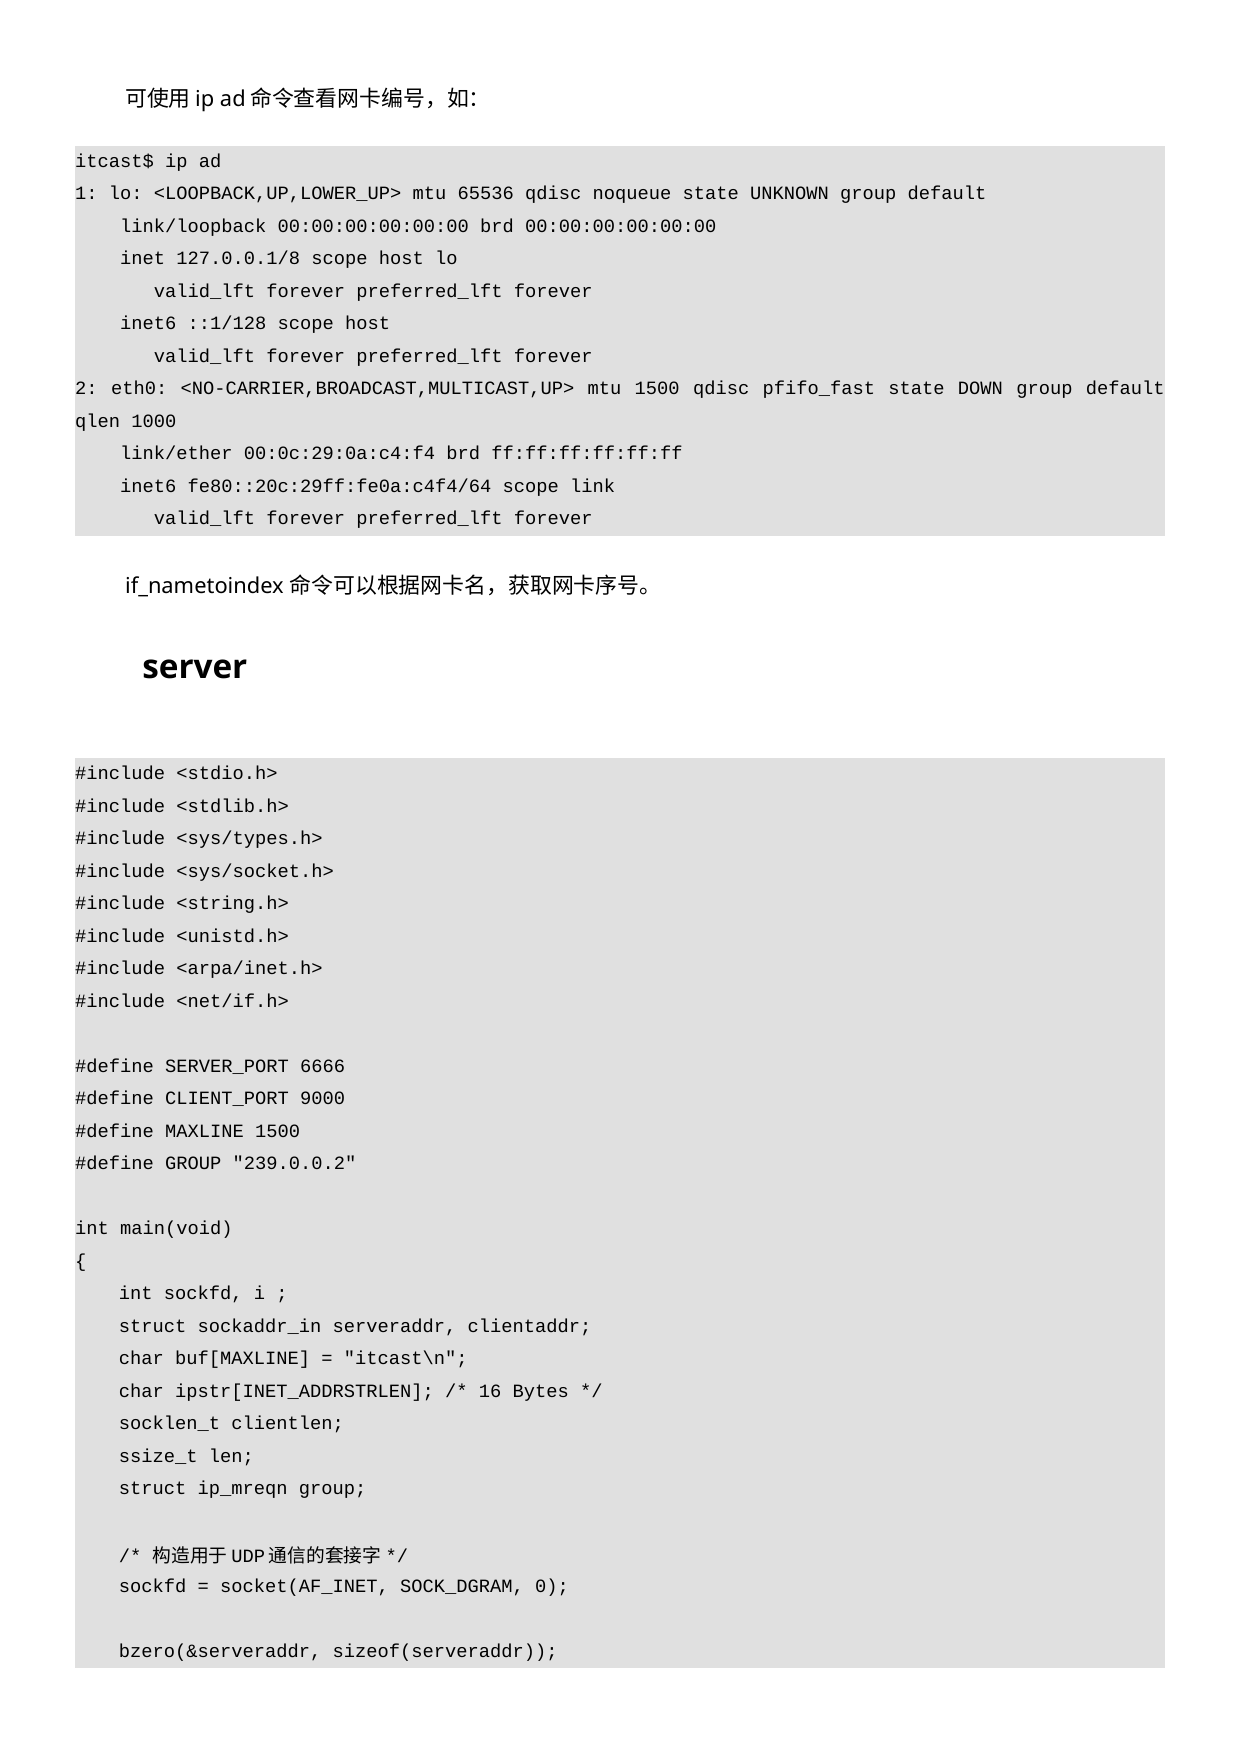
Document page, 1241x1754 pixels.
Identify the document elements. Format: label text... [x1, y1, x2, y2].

text #include <stdlib.h> [75, 791, 1165, 823]
text 2: eth0: <NO-CARRIER,BROADCAST,MULTICAST,UP> mtu 1500 qdisc pfifo_fast state DOWN group default qlen 1000 [75, 400, 1165, 438]
text link/ether 00:0c:29:0a:c4:f4 brd ff:ff:ff:ff:ff:ff [75, 438, 1165, 471]
text { [75, 1246, 1165, 1278]
text sockfd = socket(AF_INET, SOCK_DGRAM, 0); [75, 1571, 1165, 1603]
text bzero(&serveraddr, sizeof(serveraddr)); [75, 1636, 1165, 1668]
text #include <unistd.h> [75, 921, 1165, 953]
text #include <sys/socket.h> [75, 856, 1165, 888]
text #include <string.h> [75, 888, 1165, 921]
text #define MAXLINE 1500 [75, 1116, 1165, 1148]
text socklen_t clientlen; [75, 1408, 1165, 1441]
text link/loopback 00:00:00:00:00:00 brd 00:00:00:00:00:00 [75, 211, 1165, 243]
text 可使用ip ad命令查看网卡编号，如： [75, 81, 1165, 113]
text ssize_t len; [75, 1441, 1165, 1473]
text struct ip_mreqn group; [75, 1473, 1165, 1506]
text #include <arpa/inet.h> [75, 953, 1165, 986]
text char buf[MAXLINE] = "itcast\n"; [75, 1343, 1165, 1376]
text valid_lft forever preferred_lft forever [75, 503, 1165, 536]
subtitle server [75, 633, 1165, 698]
text char ipstr[INET_ADDRSTRLEN]; /* 16 Bytes */ [75, 1376, 1165, 1408]
text 1: lo: <LOOPBACK,UP,LOWER_UP> mtu 65536 qdisc noqueue state UNKNOWN group default [75, 178, 1165, 211]
text #include <stdio.h> [75, 758, 1165, 791]
text #define CLIENT_PORT 9000 [75, 1083, 1165, 1116]
text int main(void) [75, 1213, 1165, 1246]
text valid_lft forever preferred_lft forever [75, 276, 1165, 308]
text #define SERVER_PORT 6666 [75, 1051, 1165, 1083]
text inet6 ::1/128 scope host [75, 308, 1165, 341]
text int sockfd, i ; [75, 1278, 1165, 1311]
text struct sockaddr_in serveraddr, clientaddr; [75, 1311, 1165, 1343]
text valid_lft forever preferred_lft forever [75, 341, 1165, 373]
text inet6 fe80::20c:29ff:fe0a:c4f4/64 scope link [75, 471, 1165, 503]
text #include <sys/types.h> [75, 823, 1165, 856]
text #define GROUP "239.0.0.2" [75, 1148, 1165, 1181]
text itcast$ ip ad [75, 146, 1165, 178]
text /* 构造用于UDP通信的套接字 */ [75, 1538, 1165, 1571]
text #include <net/if.h> [75, 986, 1165, 1018]
text if_nametoindex 命令可以根据网卡名，获取网卡序号。 [75, 568, 1165, 601]
text inet 127.0.0.1/8 scope host lo [75, 243, 1165, 276]
